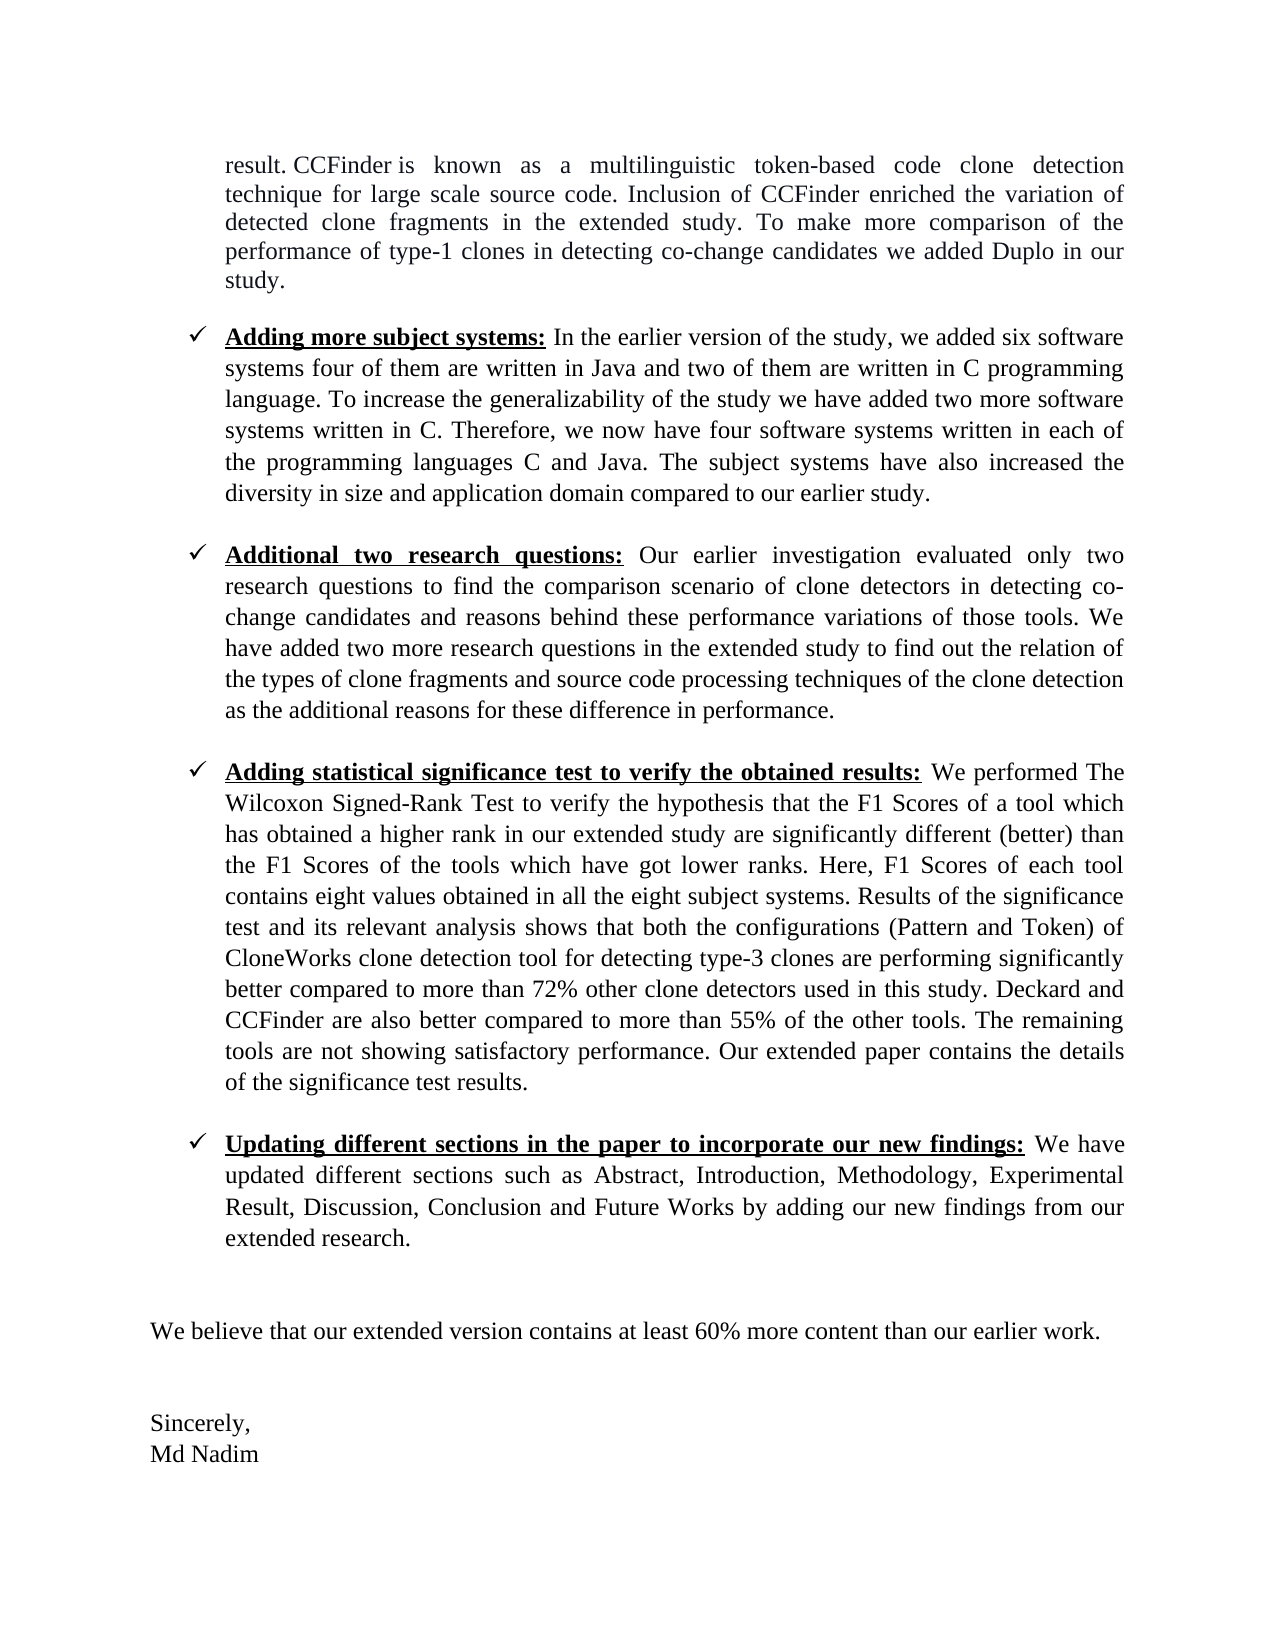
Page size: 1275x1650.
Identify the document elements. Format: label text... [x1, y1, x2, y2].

list Adding statistical significance test to verify the obtained results: We performed The Wilcoxon Signed-Rank Test to verify the hypothesis that the F1 Scores of a tool which has obtained a higher rank in our extended study are significantly different (better) than the F1 Scores of the tools which have got lower ranks. Here, F1 Scores of each tool contains eight values obtained in all the eight subject systems. Results of the significance test and its relevant analysis shows that both the configurations (Pattern and Token) of CloneWorks clone detection tool for detecting type-3 clones are performing significantly better compared to more than 72% other clone detectors used in this study. Deckard and CCFinder are also better compared to more than 55% of the other tools. The remaining tools are not showing satisfactory performance. Our extended paper contains the details of the significance test results. [187, 757, 1125, 1096]
text We believe that our extended version contains at least 60% more content than our earlier work. [150, 1316, 1125, 1344]
list Additional two research questions: Our earlier investigation evaluated only two research questions to find the comparison scenario of clone detectors in detecting co-change candidates and reasons behind these performance variations of those tools. We have added two more research questions in the extended study to find out the relation of the types of clone fragments and source code processing techniques of the clone detection as the additional reasons for these difference in performance. [187, 540, 1125, 724]
list Updating different sections in the paper to incorporate our new findings: We have updated different sections such as Abstract, Introduction, Methodology, Experimental Result, Discussion, Conclusion and Future Works by adding our new findings from our extended research. [187, 1129, 1125, 1251]
text Sincerely, Md Nadim [150, 1408, 1125, 1468]
list Adding more subject systems: In the earlier version of the study, we added six software systems four of them are written in Java and two of them are written in C programming language. To increase the generalizability of the study we have added two more software systems written in C. Therefore, we now have four software systems written in each of the programming languages C and Java. The subject systems have also increased the diversity in size and application domain compared to our earlier study. [187, 322, 1125, 506]
